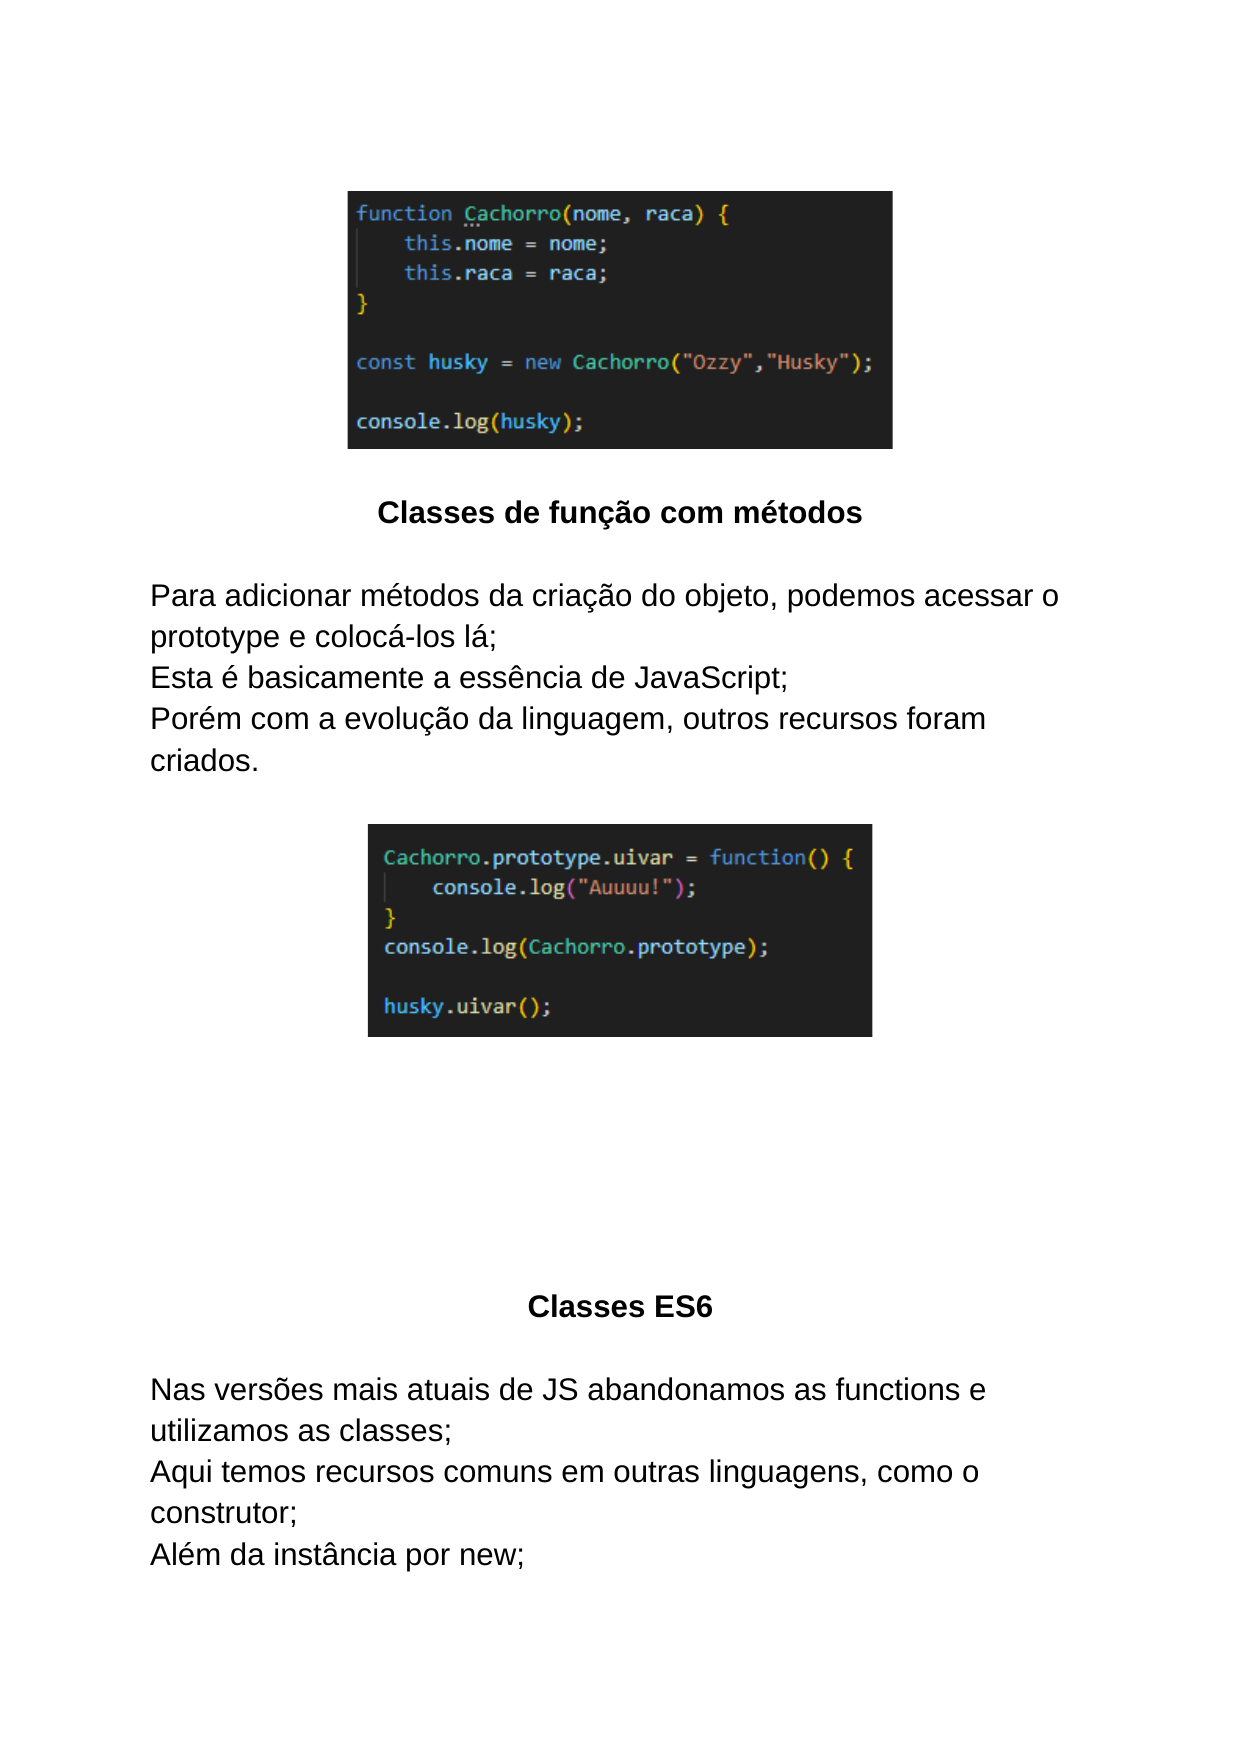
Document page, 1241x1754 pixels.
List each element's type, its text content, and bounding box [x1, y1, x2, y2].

text Nas versões mais atuais de JS abandonamos as functions e utilizamos as classes; [150, 1371, 1090, 1448]
text Para adicionar métodos da criação do objeto, podemos acessar o prototype e colocá-los lá; [150, 577, 1090, 654]
text Porém com a evolução da linguagem, outros recursos foram criados. [150, 700, 1090, 778]
text Além da instância por new; [150, 1536, 1090, 1571]
subtitle Classes de função com métodos [150, 494, 1090, 530]
subtitle Classes ES6 [150, 1288, 1090, 1324]
picture [347, 191, 893, 449]
text Aqui temos recursos comuns em outras linguagens, como o construtor; [150, 1453, 1090, 1530]
text Esta é basicamente a essência de JavaScript; [150, 659, 1090, 695]
picture [367, 824, 873, 1037]
